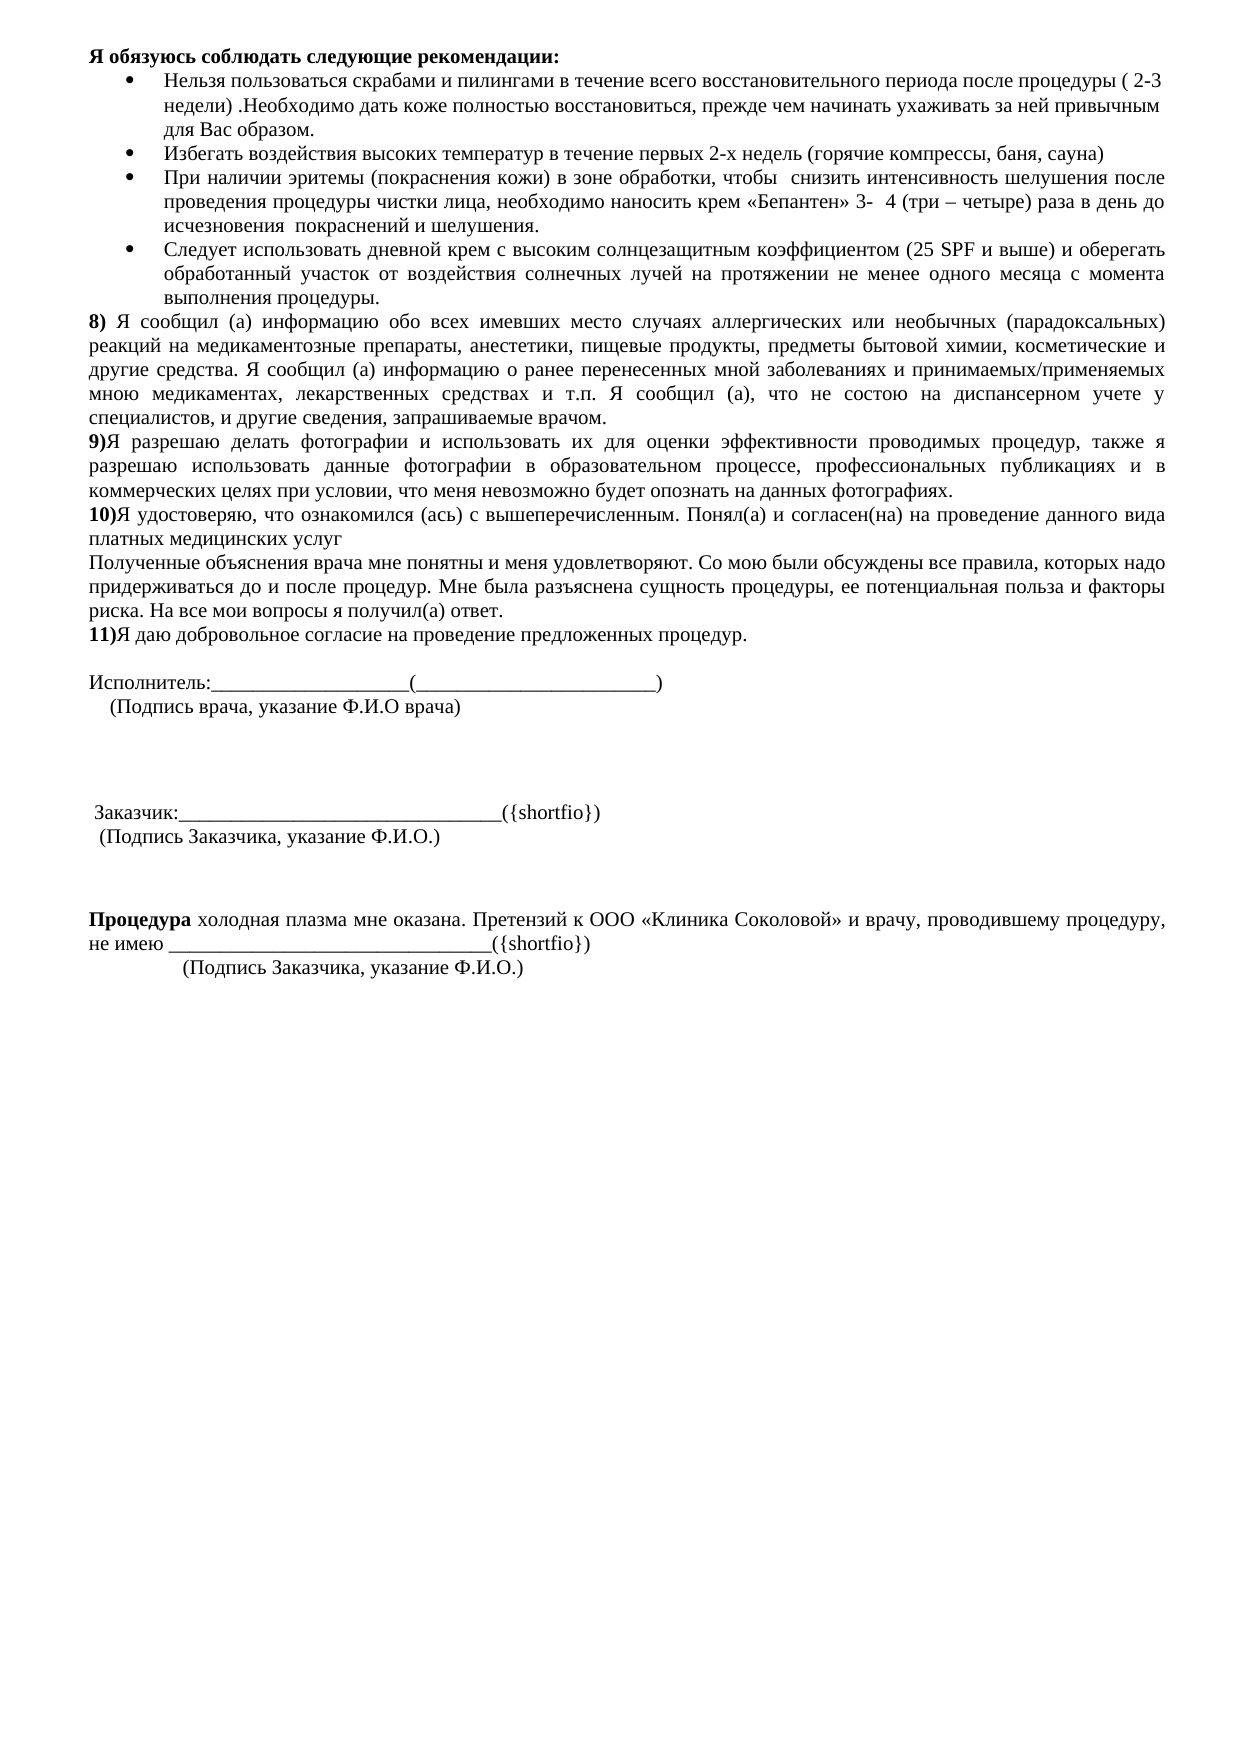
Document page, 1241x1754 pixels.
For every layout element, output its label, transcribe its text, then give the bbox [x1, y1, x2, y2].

text (Подпись Заказчика, указание Ф.И.О.) [89, 955, 1167, 979]
list Следует использовать дневной крем с высоким солнцезащитным коэффициентом (25 SPF и выше) и оберегать обработанный участок от воздействия солнечных лучей на протяжении не менее одного месяца с момента выполнения процедуры. [126, 237, 1167, 309]
list При наличии эритемы (покраснения кожи) в зоне обработки, чтобы снизить интенсивность шелушения после проведения процедуры чистки лица, необходимо наносить крем «Бепантен» 3- 4 (три – четыре) раза в день до исчезновения покраснений и шелушения. [126, 165, 1167, 237]
text 10)Я удостоверяю, что ознакомился (ась) с вышеперечисленным. Понял(а) и согласен(на) на проведение данного вида платных медицинских услуг [89, 502, 1167, 550]
text (Подпись Заказчика, указание Ф.И.О.) [89, 824, 1167, 848]
text (Подпись врача, указание Ф.И.О врача) [89, 694, 1167, 718]
list Нельзя пользоваться скрабами и пилингами в течение всего восстановительного периода после процедуры ( 2-3 недели) .Необходимо дать коже полностью восстановиться, прежде чем начинать ухаживать за ней привычным для Вас образом. [126, 68, 1167, 141]
text 8) Я сообщил (а) информацию обо всех имевших место случаях аллергических или необычных (парадоксальных) реакций на медикаментозные препараты, анестетики, пищевые продукты, предметы бытовой химии, косметические и другие средства. Я сообщил (а) информацию о ранее перенесенных мной заболеваниях и принимаемых/применяемых мною медикаментах, лекарственных средствах и т.п. Я сообщил (а), что не состою на диспансерном учете у специалистов, и другие сведения, запрашиваемые врачом. [89, 309, 1167, 429]
text Полученные объяснения врача мне понятны и меня удовлетворяют. Со мою были обсуждены все правила, которых надо придерживаться до и после процедур. Мне была разъяснена сущность процедуры, ее потенциальная польза и факторы риска. На все мои вопросы я получил(а) ответ. [89, 550, 1167, 622]
list Избегать воздействия высоких температур в течение первых 2-х недель (горячие компрессы, баня, сауна) [126, 141, 1167, 165]
text 11)Я даю добровольное согласие на проведение предложенных процедур. [89, 622, 1167, 646]
text Процедура холодная плазма мне оказана. Претензий к ООО «Клиника Соколовой» и врачу, проводившему процедуру, не имею _______________________________({shortfio}) [89, 907, 1167, 955]
text 9)Я разрешаю делать фотографии и использовать их для оценки эффективности проводимых процедур, также я разрешаю использовать данные фотографии в образовательном процессе, профессиональных публикациях и в коммерческих целях при условии, что меня невозможно будет опознать на данных фотографиях. [89, 429, 1167, 502]
text Заказчик:_______________________________({shortfio}) [89, 800, 1167, 824]
text Исполнитель:___________________(_______________________) [89, 670, 1167, 694]
text Я обязуюсь соблюдать следующие рекомендации: [89, 44, 1167, 68]
